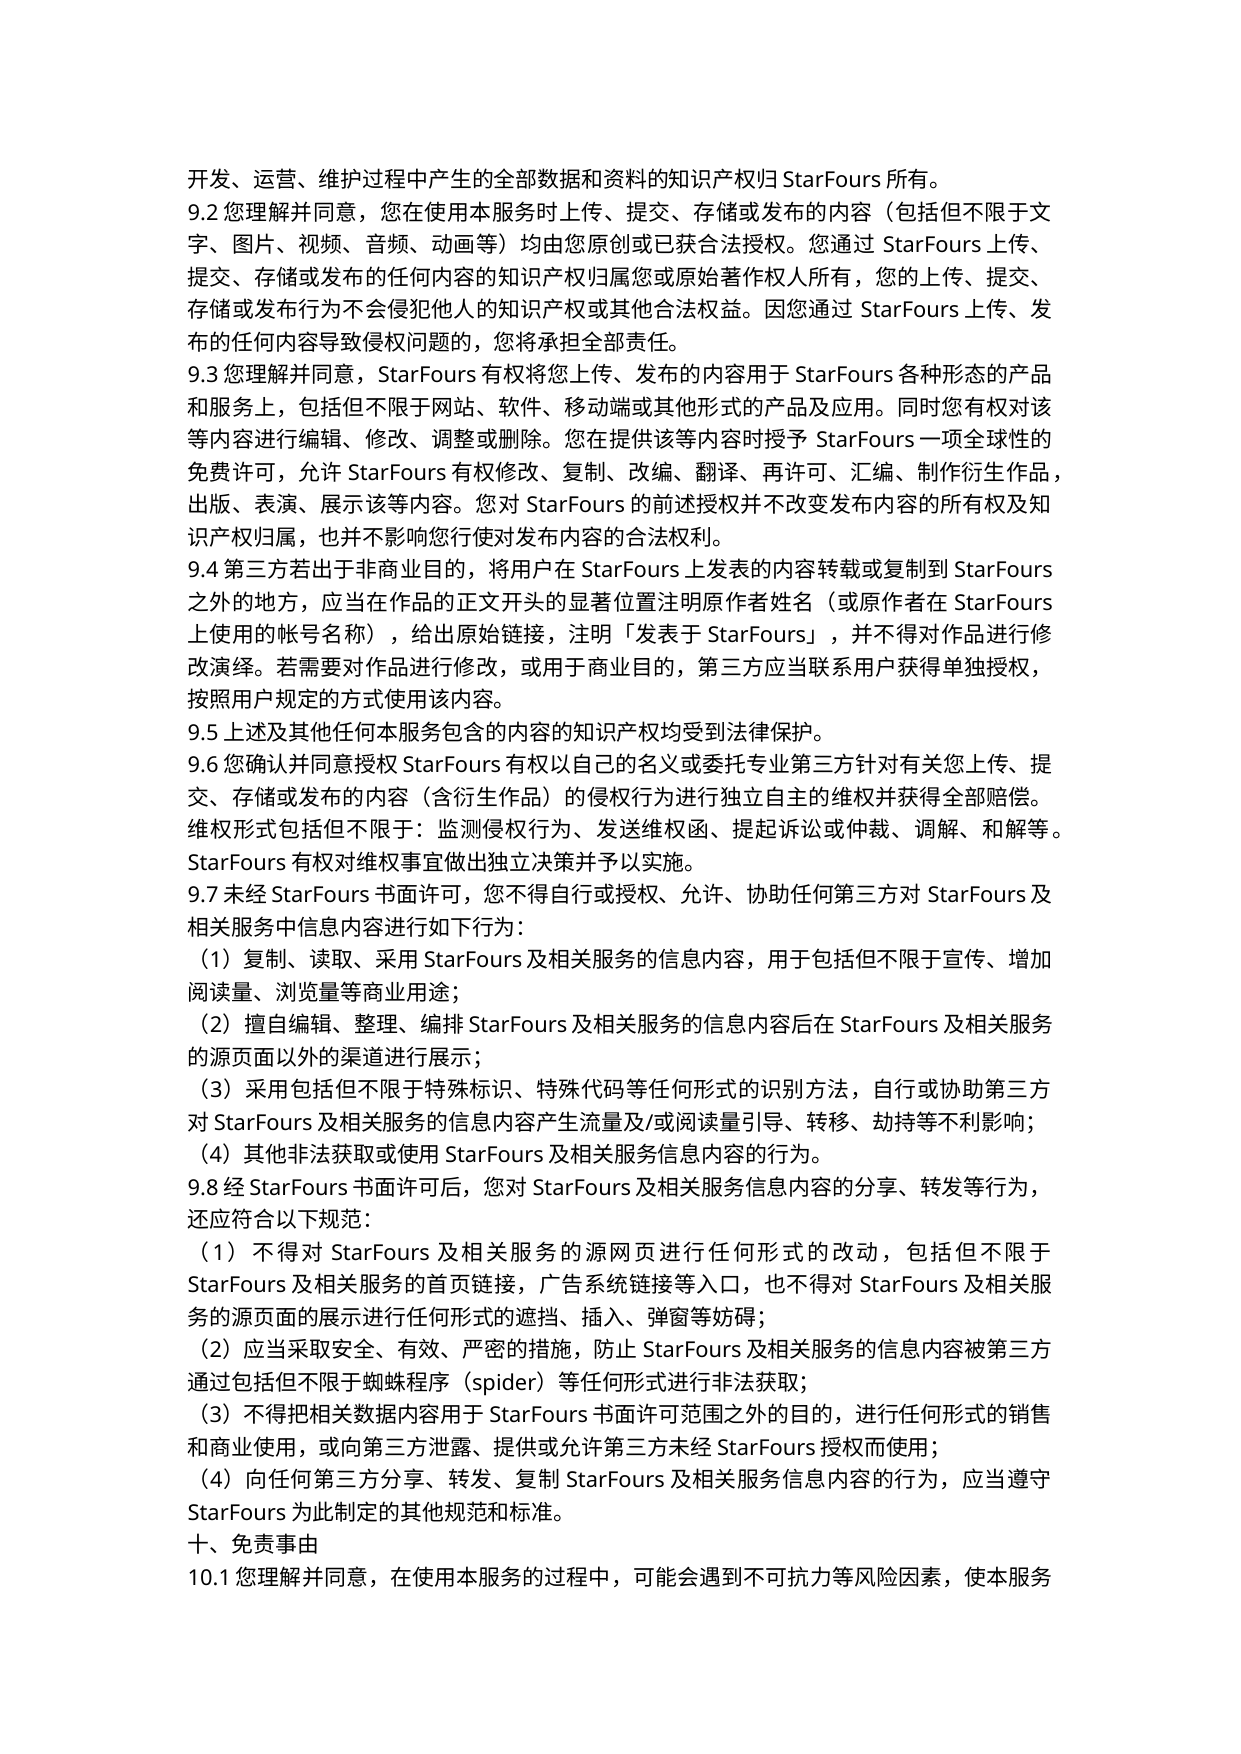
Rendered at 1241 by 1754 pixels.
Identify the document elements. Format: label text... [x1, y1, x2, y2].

text 9.6您确认并同意授权StarFours有权以自己的名义或委托专业第三方针对有关您上传、提交、存储或发布的内容（含衍生作品）的侵权行为进行独立自主的维权并获得全部赔偿。维权形式包括但不限于：监测侵权行为、发送维权函、提起诉讼或仲裁、调解、和解等。StarFours有权对维权事宜做出独立决策并予以实施。 [187, 747, 1053, 877]
text 9.3您理解并同意，StarFours有权将您上传、发布的内容用于StarFours各种形态的产品和服务上，包括但不限于网站、软件、移动端或其他形式的产品及应用。同时您有权对该等内容进行编辑、修改、调整或删除。您在提供该等内容时授予StarFours一项全球性的免费许可，允许StarFours有权修改、复制、改编、翻译、再许可、汇编、制作衍生作品，出版、表演、展示该等内容。您对StarFours的前述授权并不改变发布内容的所有权及知识产权归属，也并不影响您行使对发布内容的合法权利。 [187, 357, 1053, 552]
text 9.7未经StarFours书面许可，您不得自行或授权、允许、协助任何第三方对StarFours及相关服务中信息内容进行如下行为： （1）复制、读取、采用StarFours及相关服务的信息内容，用于包括但不限于宣传、增加阅读量、浏览量等商业用途； （2）擅自编辑、整理、编排StarFours及相关服务的信息内容后在StarFours及相关服务的源页面以外的渠道进行展示； （3）采用包括但不限于特殊标识、特殊代码等任何形式的识别方法，自行或协助第三方对StarFours及相关服务的信息内容产生流量及/或阅读量引导、转移、劫持等不利影响； （4）其他非法获取或使用StarFours及相关服务信息内容的行为。 [187, 877, 1053, 1169]
text 9.5上述及其他任何本服务包含的内容的知识产权均受到法律保护。 [187, 714, 1053, 747]
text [187, 1559, 1053, 1592]
text 9.4第三方若出于非商业目的，将用户在StarFours上发表的内容转载或复制到StarFours之外的地方，应当在作品的正文开头的显著位置注明原作者姓名（或原作者在StarFours上使用的帐号名称），给出原始链接，注明「发表于StarFours」，并不得对作品进行修改演绎。若需要对作品进行修改，或用于商业目的，第三方应当联系用户获得单独授权，按照用户规定的方式使用该内容。 [187, 552, 1053, 714]
text 十、免责事由 [187, 1527, 1053, 1559]
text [187, 162, 1053, 194]
text 9.8经StarFours书面许可后，您对StarFours及相关服务信息内容的分享、转发等行为，还应符合以下规范： （1）不得对StarFours及相关服务的源网页进行任何形式的改动，包括但不限于StarFours及相关服务的首页链接，广告系统链接等入口，也不得对StarFours及相关服务的源页面的展示进行任何形式的遮挡、插入、弹窗等妨碍； （2）应当采取安全、有效、严密的措施，防止StarFours及相关服务的信息内容被第三方通过包括但不限于蜘蛛程序（spider）等任何形式进行非法获取； （3）不得把相关数据内容用于StarFours书面许可范围之外的目的，进行任何形式的销售和商业使用，或向第三方泄露、提供或允许第三方未经StarFours授权而使用； （4）向任何第三方分享、转发、复制StarFours及相关服务信息内容的行为，应当遵守StarFours为此制定的其他规范和标准。 [187, 1169, 1053, 1527]
text 9.2您理解并同意，您在使用本服务时上传、提交、存储或发布的内容（包括但不限于文字、图片、视频、音频、动画等）均由您原创或已获合法授权。您通过StarFours上传、提交、存储或发布的任何内容的知识产权归属您或原始著作权人所有，您的上传、提交、存储或发布行为不会侵犯他人的知识产权或其他合法权益。因您通过StarFours上传、发布的任何内容导致侵权问题的，您将承担全部责任。 [187, 194, 1053, 357]
